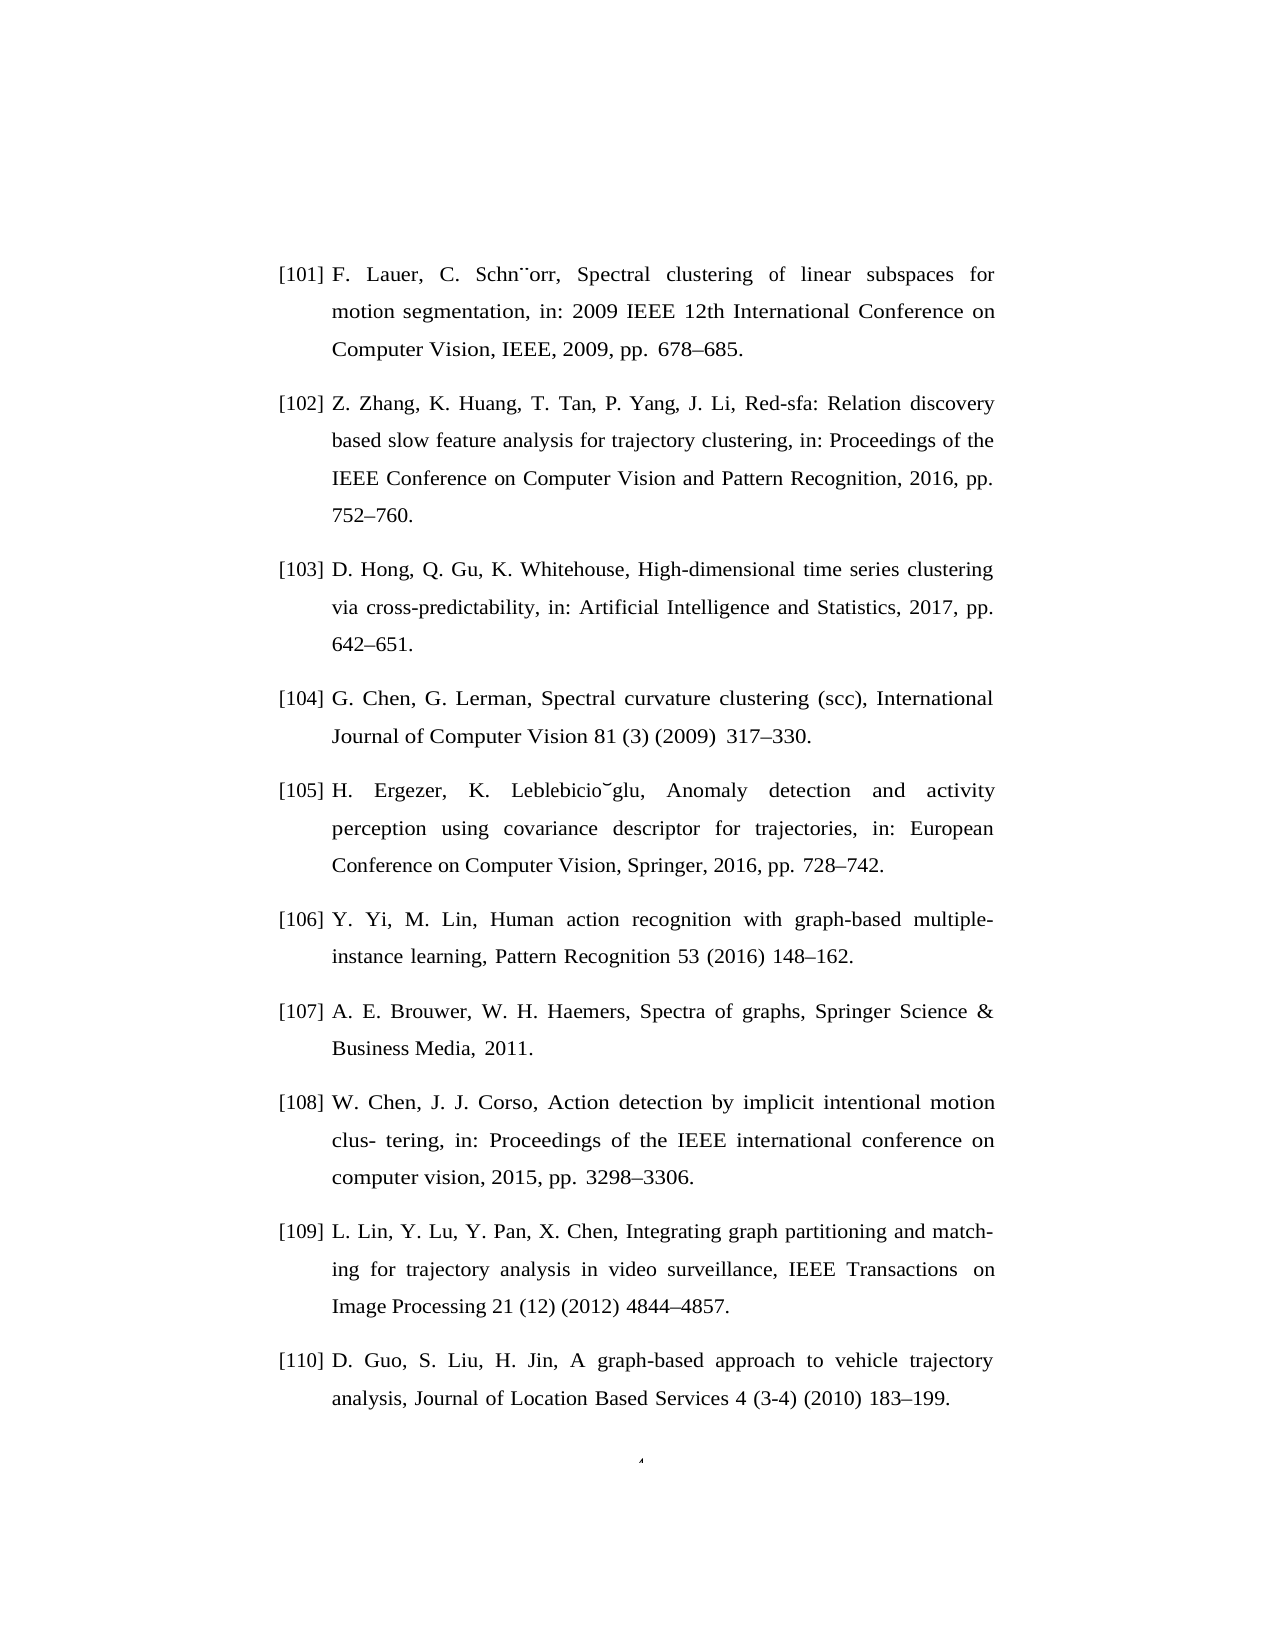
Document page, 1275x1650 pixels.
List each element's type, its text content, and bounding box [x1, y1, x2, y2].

list D. Hong, Q. Gu, K. Whitehouse, High-dimensional time series clustering via cross-predictability, in: Artificial Intelligence and Statistics, 2017, pp. 642–651. [279, 557, 995, 656]
list D. Guo, S. Liu, H. Jin, A graph-based approach to vehicle trajectory analysis, Journal of Location Based Services 4 (3-4) (2010) 183–199. [279, 1348, 995, 1410]
list Y. Yi, M. Lin, Human action recognition with graph-based multiple- instance learning, Pattern Recognition 53 (2016) 148–162. [279, 907, 995, 968]
list L. Lin, Y. Lu, Y. Pan, X. Chen, Integrating graph partitioning and match- ing for trajectory analysis in video surveillance, IEEE Transactions on Image Processing 21 (12) (2012) 4844–4857. [279, 1219, 995, 1318]
list A. E. Brouwer, W. H. Haemers, Spectra of graphs, Springer Science & Business Media, 2011. [279, 998, 995, 1060]
list G. Chen, G. Lerman, Spectral curvature clustering (scc), International Journal of Computer Vision 81 (3) (2009) 317–330. [279, 686, 995, 748]
list Z. Zhang, K. Huang, T. Tan, P. Yang, J. Li, Red-sfa: Relation discovery based slow feature analysis for trajectory clustering, in: Proceedings of the IEEE Conference on Computer Vision and Pattern Recognition, 2016, pp. 752–760. [279, 391, 995, 527]
list F. Lauer, C. Schn¨orr, Spectral clustering of linear subspaces for motion segmentation, in: 2009 IEEE 12th International Conference on Computer Vision, IEEE, 2009, pp. 678–685. [279, 262, 995, 361]
list W. Chen, J. J. Corso, Action detection by implicit intentional motion clus- tering, in: Proceedings of the IEEE international conference on computer vision, 2015, pp. 3298–3306. [279, 1090, 995, 1189]
list H. Ergezer, K. Leblebicio˘glu, Anomaly detection and activity perception using covariance descriptor for trajectories, in: European Conference on Computer Vision, Springer, 2016, pp. 728–742. [279, 778, 995, 877]
